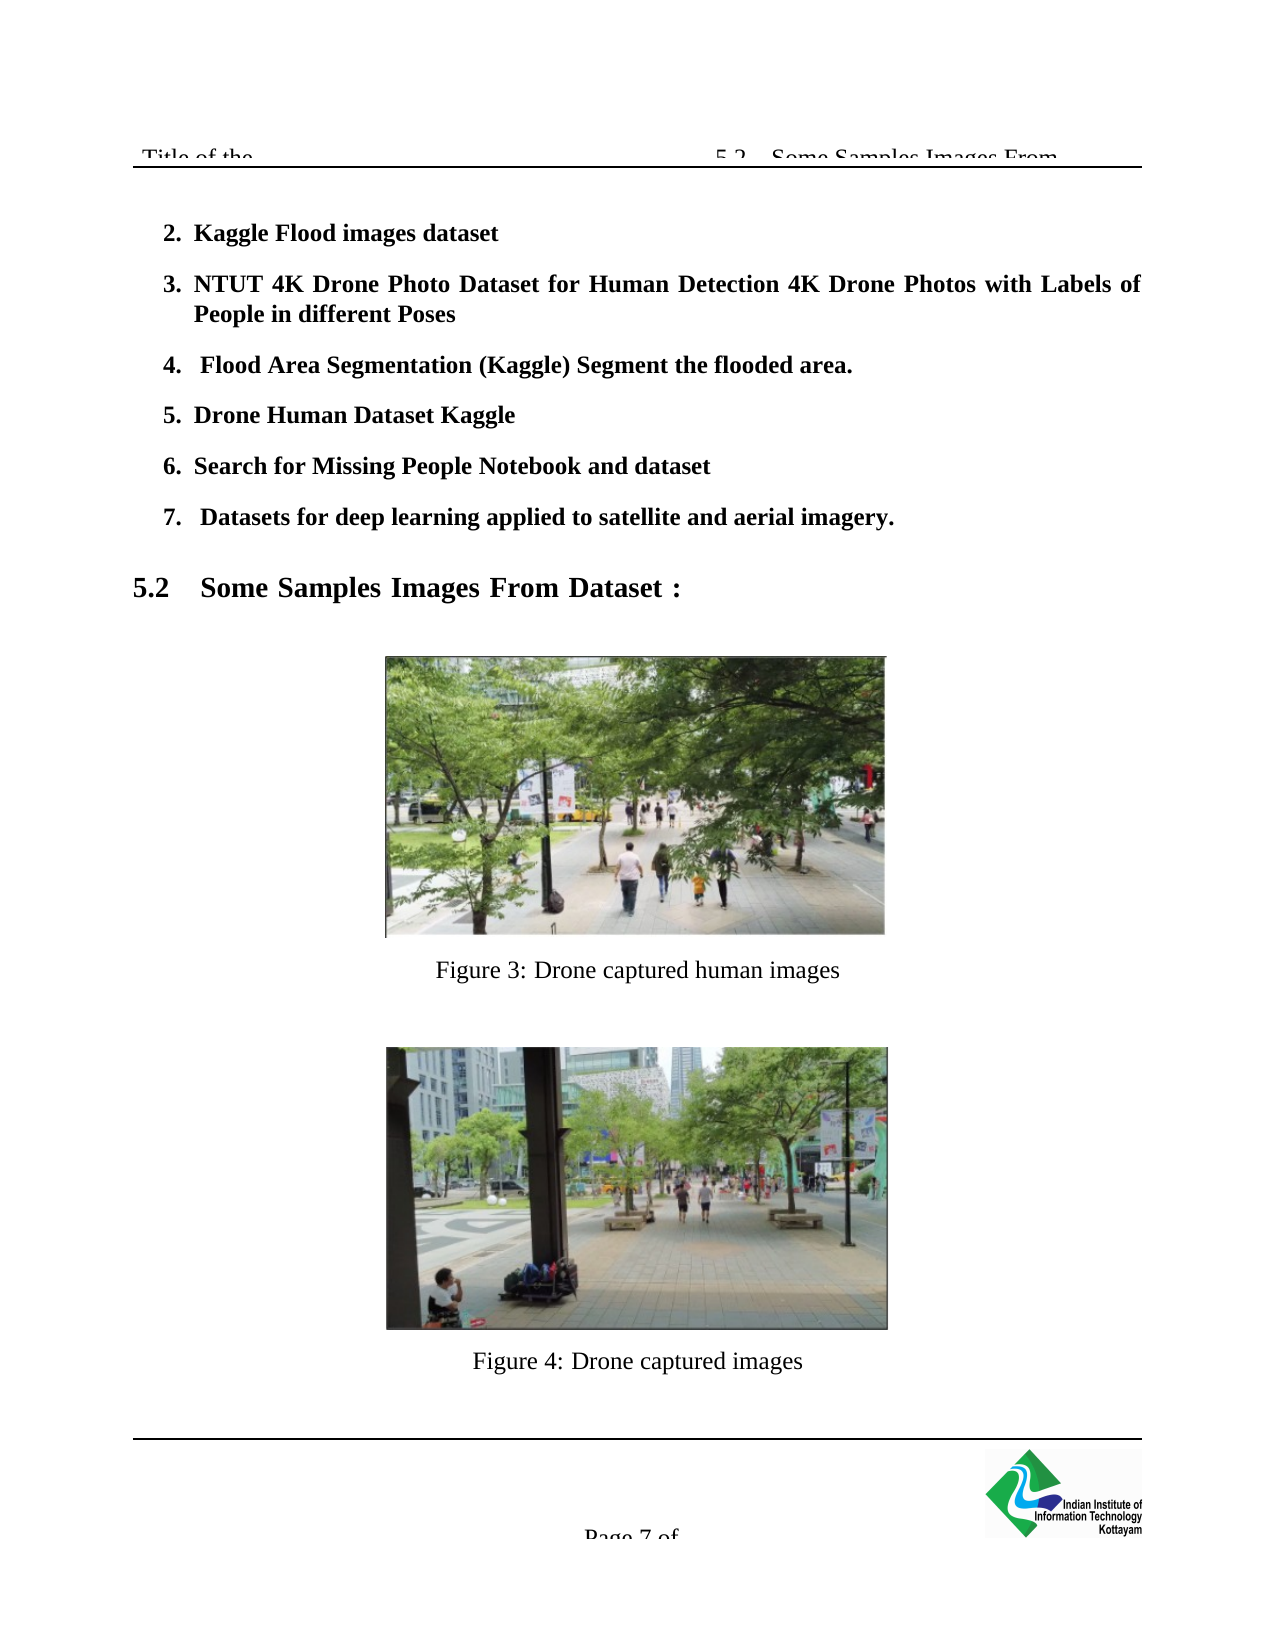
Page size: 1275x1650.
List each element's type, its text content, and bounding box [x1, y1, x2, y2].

text Figure 3: Drone captured human images [424, 938, 851, 984]
list NTUT 4K Drone Photo Dataset for Human Detection 4K Drone Photos with Labels of People in different Poses [163, 269, 1142, 328]
text Figure 4: Drone captured images [424, 1330, 851, 1375]
picture [385, 656, 887, 938]
picture [985, 1449, 1143, 1538]
list Datasets for deep learning applied to satellite and aerial imagery. [163, 502, 1187, 531]
list Kaggle Flood images dataset [163, 218, 1187, 247]
list Drone Human Dataset Kaggle [163, 401, 1187, 429]
subtitle Some Samples Images From Dataset : [133, 571, 1187, 604]
list Flood Area Segmentation (Kaggle) Segment the flooded area. [163, 350, 1187, 378]
list Search for Missing People Notebook and dataset [163, 451, 1187, 480]
picture [386, 1047, 889, 1330]
